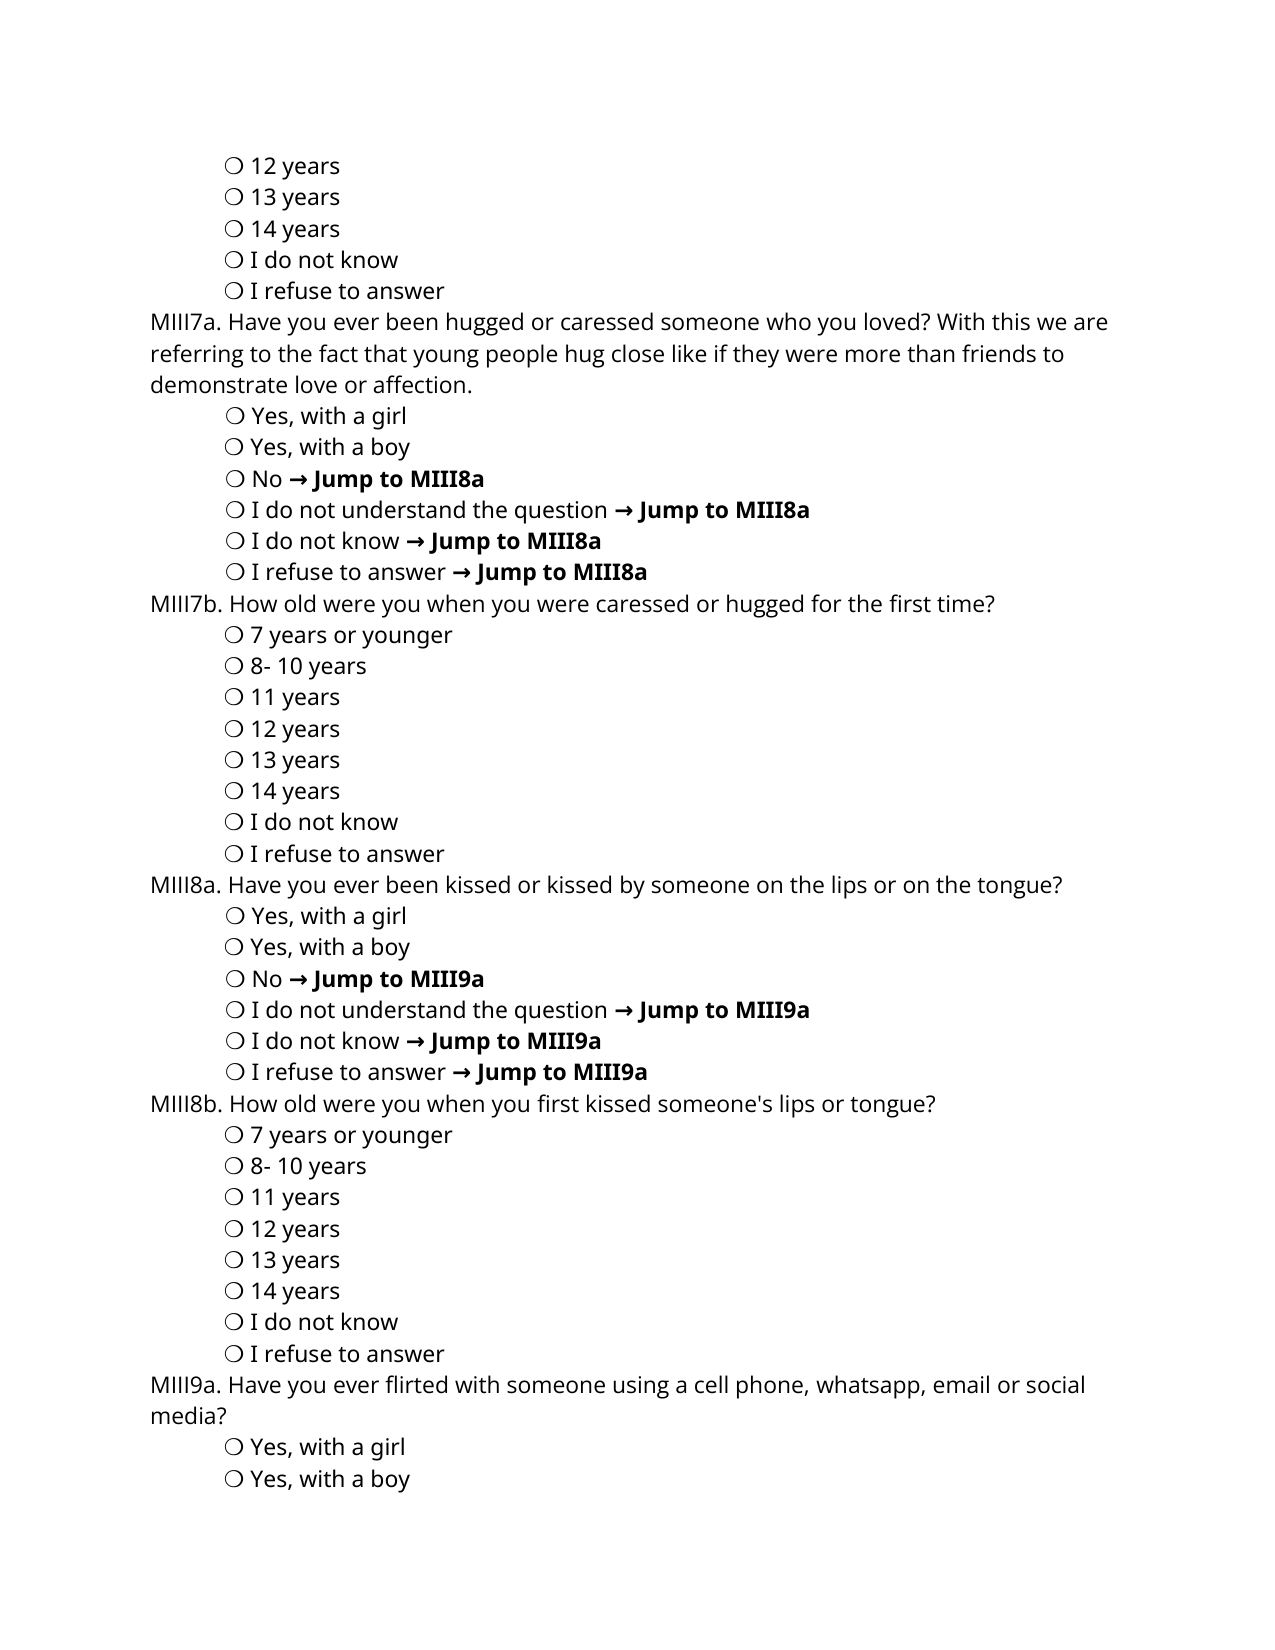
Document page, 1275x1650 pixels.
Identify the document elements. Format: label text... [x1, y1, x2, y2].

text ❍ I refuse to answer → Jump to MIII9a [225, 1056, 1125, 1087]
text ❍ I do not know [224, 1306, 1125, 1337]
text ❍ 14 years [224, 212, 1125, 244]
text ❍ Yes, with a girl [225, 900, 1125, 931]
text ❍ Yes, with a boy [224, 931, 1125, 962]
text ❍ 12 years [224, 150, 1125, 181]
text ❍ 14 years [224, 775, 1125, 806]
text ❍ I do not understand the question → Jump to MIII8a [225, 494, 1125, 525]
text ❍ 14 years [224, 1275, 1125, 1306]
text MIII8a. Have you ever been kissed or kissed by someone on the lips or on the tongue? [150, 869, 1125, 900]
text ❍ Yes, with a boy [224, 431, 1125, 462]
text ❍ 12 years [224, 712, 1125, 744]
text ❍ I refuse to answer → Jump to MIII8a [225, 556, 1125, 587]
text ❍ Yes, with a boy [224, 1462, 1125, 1494]
text ❍ 7 years or younger [224, 1119, 1125, 1150]
text ❍ 11 years [224, 681, 1125, 712]
text ❍ 7 years or younger [224, 619, 1125, 650]
text ❍ I refuse to answer [224, 1337, 1125, 1369]
text ❍ 12 years [224, 1212, 1125, 1244]
text ❍ 13 years [224, 1244, 1125, 1275]
text ❍ 13 years [224, 181, 1125, 212]
text ❍ I do not know → Jump to MIII8a [225, 525, 1125, 556]
text MIII7a. Have you ever been hugged or caressed someone who you loved? With this we are referring to the fact that young people hug close like if they were more than friends to demonstrate love or affection. [150, 306, 1125, 400]
text ❍ Yes, with a girl [224, 1431, 1125, 1462]
text ❍ I do not know [224, 244, 1125, 275]
text MIII8b. How old were you when you first kissed someone's lips or tongue? [150, 1087, 1125, 1119]
text ❍ 8- 10 years [224, 650, 1125, 681]
text ❍ I do not know [224, 806, 1125, 837]
text ❍ 11 years [224, 1181, 1125, 1212]
text ❍ No → Jump to MIII8a [225, 462, 1125, 494]
text ❍ 8- 10 years [224, 1150, 1125, 1181]
text ❍ I do not understand the question → Jump to MIII9a [225, 994, 1125, 1025]
text ❍ No → Jump to MIII9a [225, 962, 1125, 994]
text ❍ 13 years [224, 744, 1125, 775]
text MIII7b. How old were you when you were caressed or hugged for the first time? [150, 587, 1125, 619]
text ❍ I refuse to answer [224, 275, 1125, 306]
text MIII9a. Have you ever flirted with someone using a cell phone, whatsapp, email or social media? [150, 1369, 1125, 1431]
text ❍ I do not know → Jump to MIII9a [225, 1025, 1125, 1056]
text ❍ Yes, with a girl [225, 400, 1125, 431]
text ❍ I refuse to answer [224, 837, 1125, 869]
